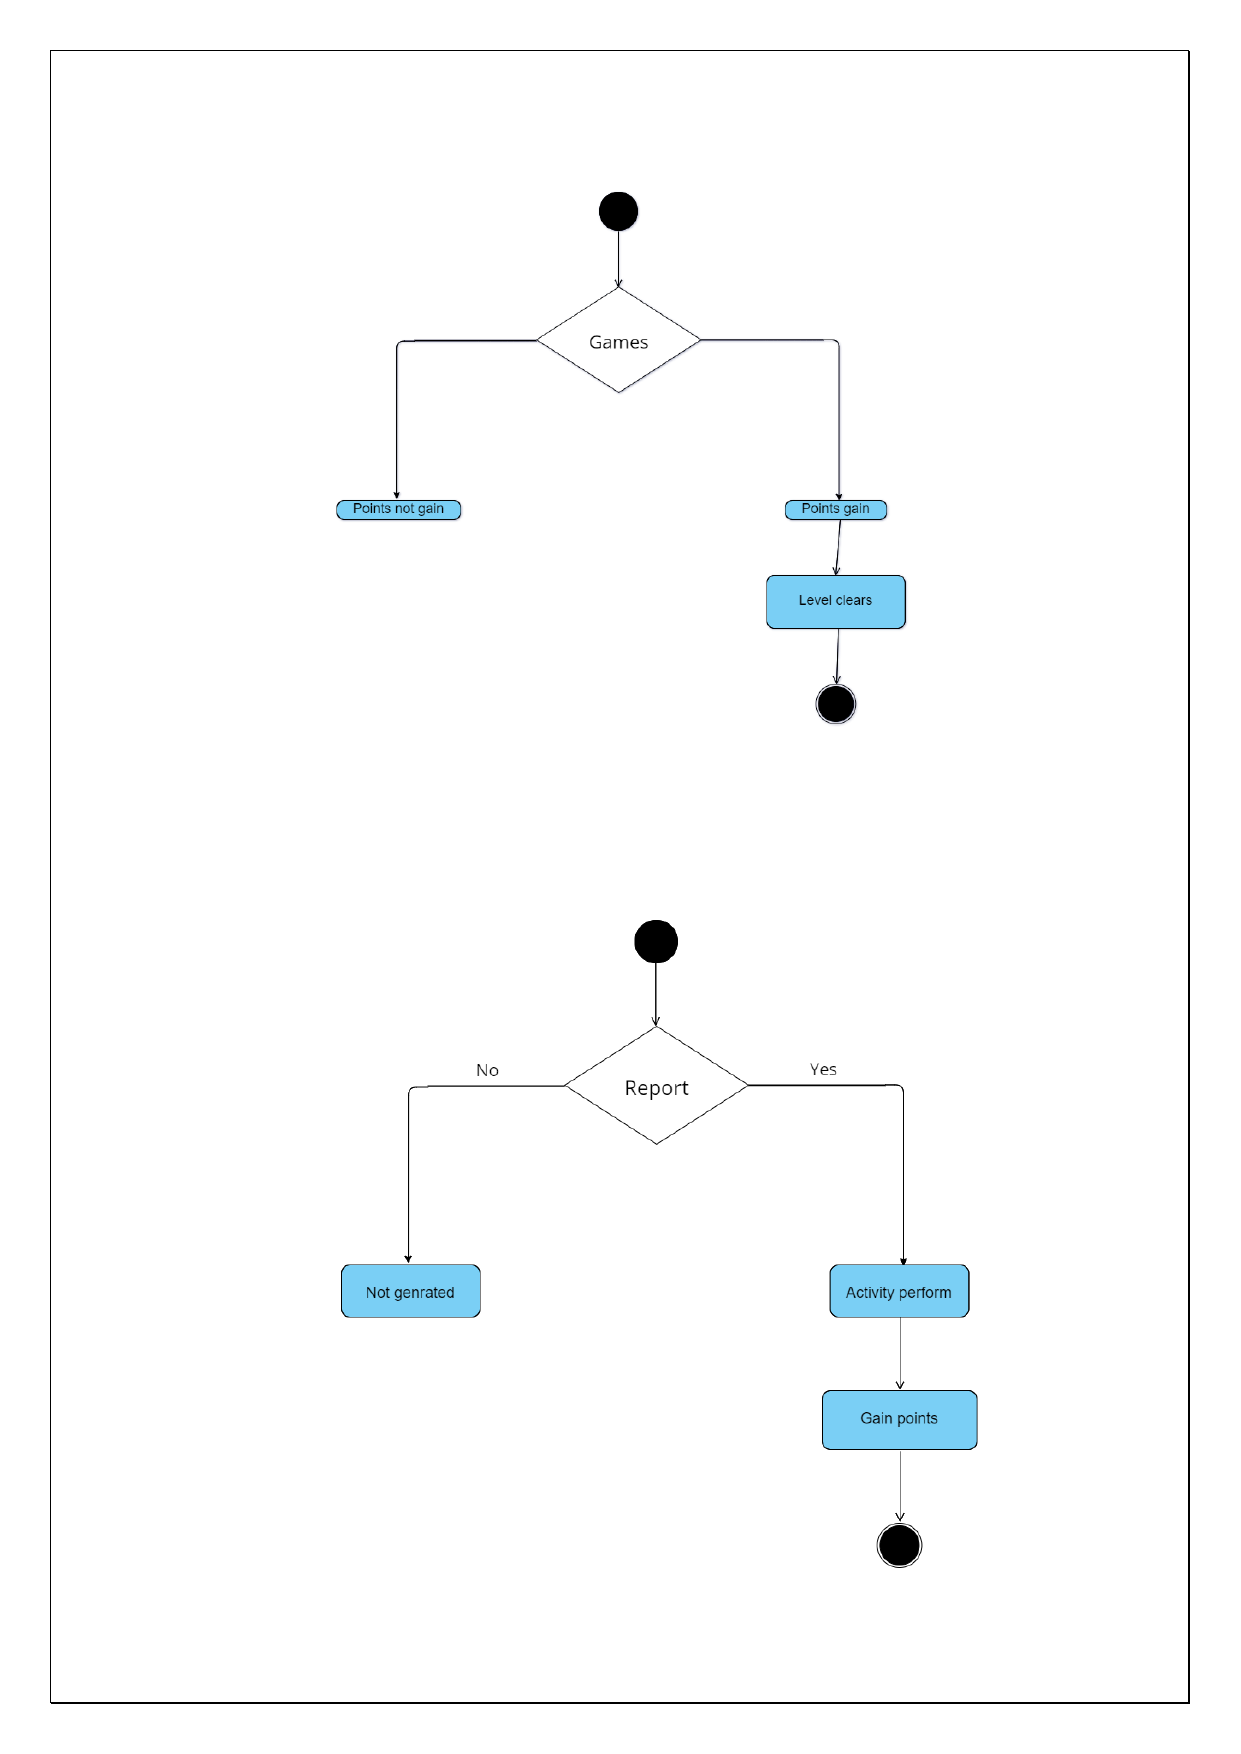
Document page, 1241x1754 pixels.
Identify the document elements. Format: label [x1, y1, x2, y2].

picture [149, 874, 1086, 1596]
picture [197, 150, 1038, 800]
